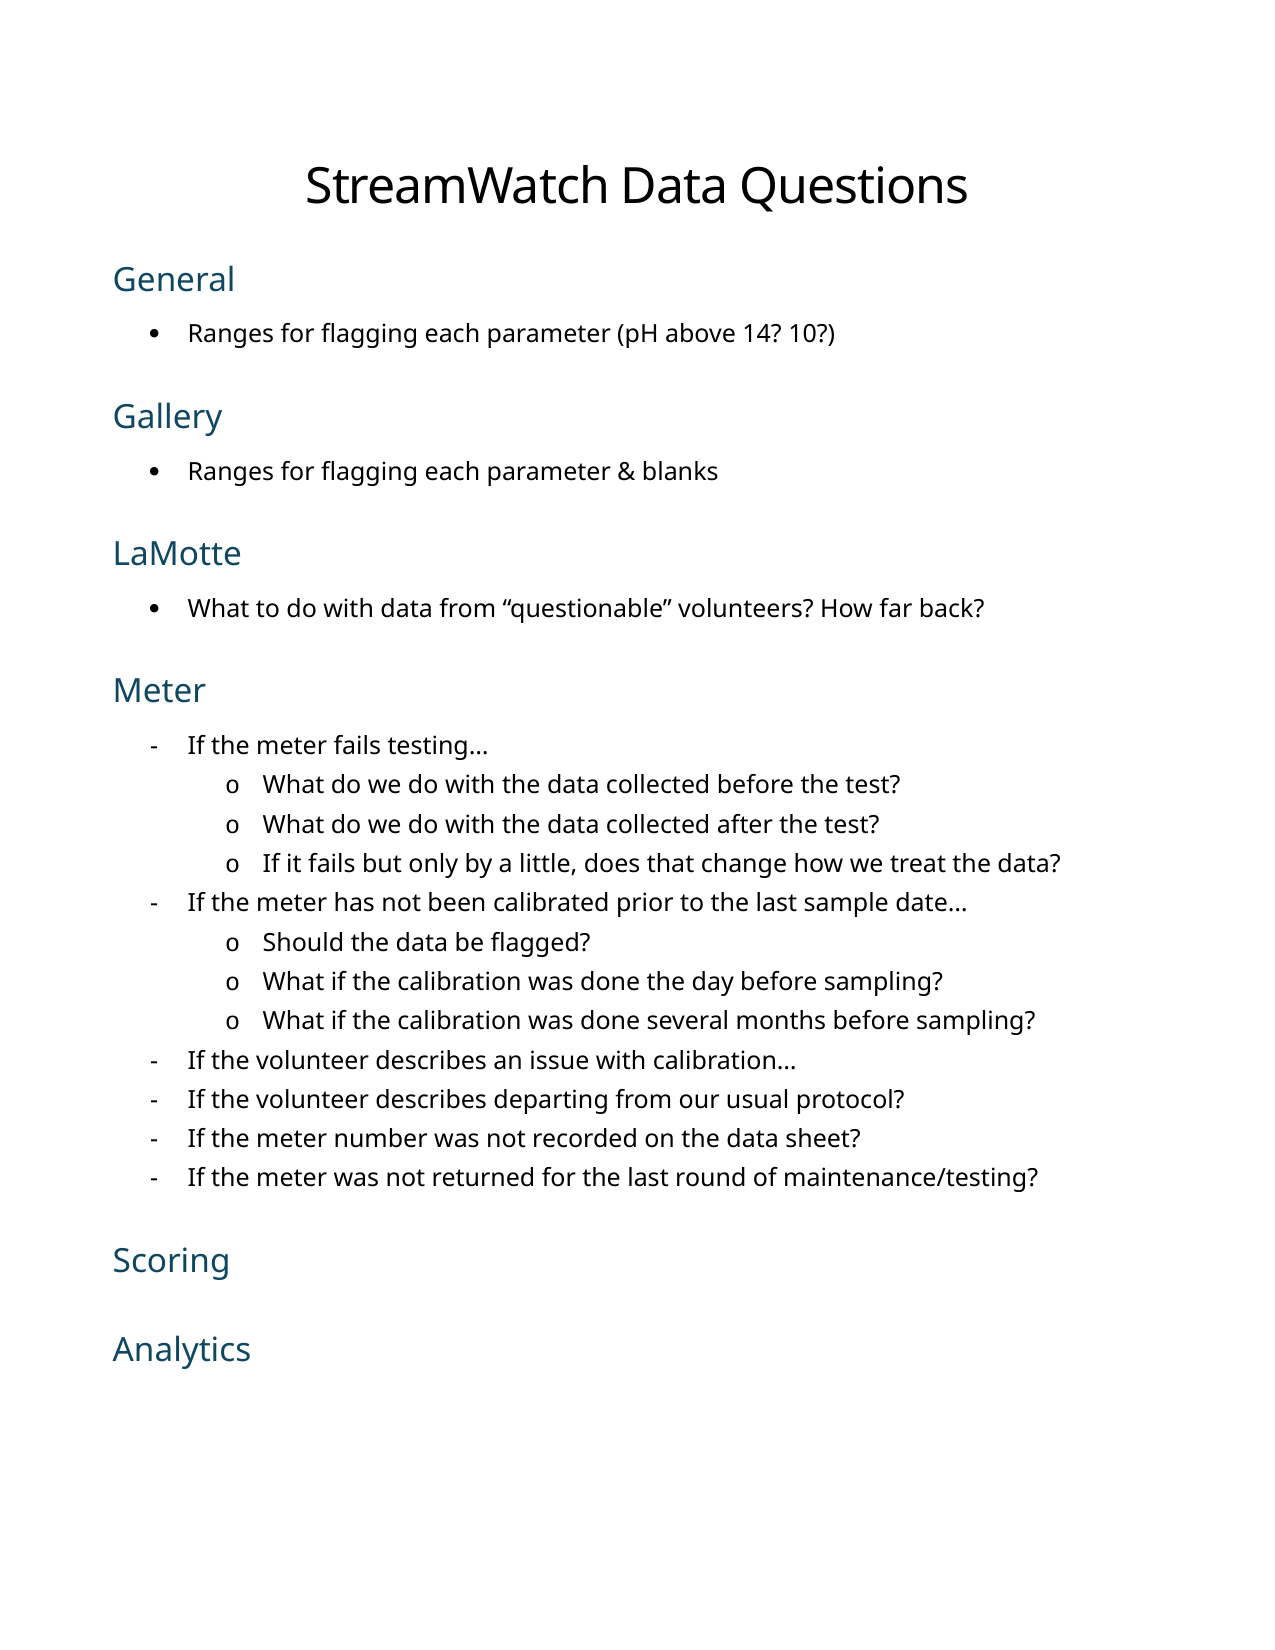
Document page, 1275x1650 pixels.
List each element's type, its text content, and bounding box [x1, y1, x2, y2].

list Ranges for flagging each parameter (pH above 14? 10?) [150, 316, 1162, 350]
list Should the data be flagged? [225, 924, 1162, 958]
list If the meter fails testing… [150, 728, 1162, 762]
list If the volunteer describes departing from our usual protocol? [150, 1081, 1162, 1116]
subtitle LaMotte [112, 530, 1162, 575]
list What if the calibration was done the day before sampling? [225, 963, 1162, 998]
subtitle Analytics [112, 1326, 1162, 1372]
subtitle General [112, 256, 1162, 301]
list Ranges for flagging each parameter & blanks [150, 453, 1162, 487]
list If the volunteer describes an issue with calibration… [150, 1042, 1162, 1076]
subtitle Meter [112, 667, 1162, 713]
subtitle Scoring [112, 1236, 1162, 1282]
list If the meter number was not recorded on the data sheet? [150, 1121, 1162, 1155]
subtitle Gallery [112, 393, 1162, 438]
list If the meter was not returned for the last round of maintenance/testing? [150, 1160, 1162, 1194]
list What do we do with the data collected before the test? [225, 767, 1162, 801]
list What do we do with the data collected after the test? [225, 806, 1162, 841]
list If the meter has not been calibrated prior to the last sample date… [150, 885, 1162, 919]
list If it fails but only by a little, does that change how we treat the data? [225, 846, 1162, 880]
title StreamWatch Data Questions [112, 150, 1162, 218]
list What if the calibration was done several months before sampling? [225, 1003, 1162, 1037]
list What to do with data from “questionable” volunteers? How far back? [150, 591, 1162, 624]
